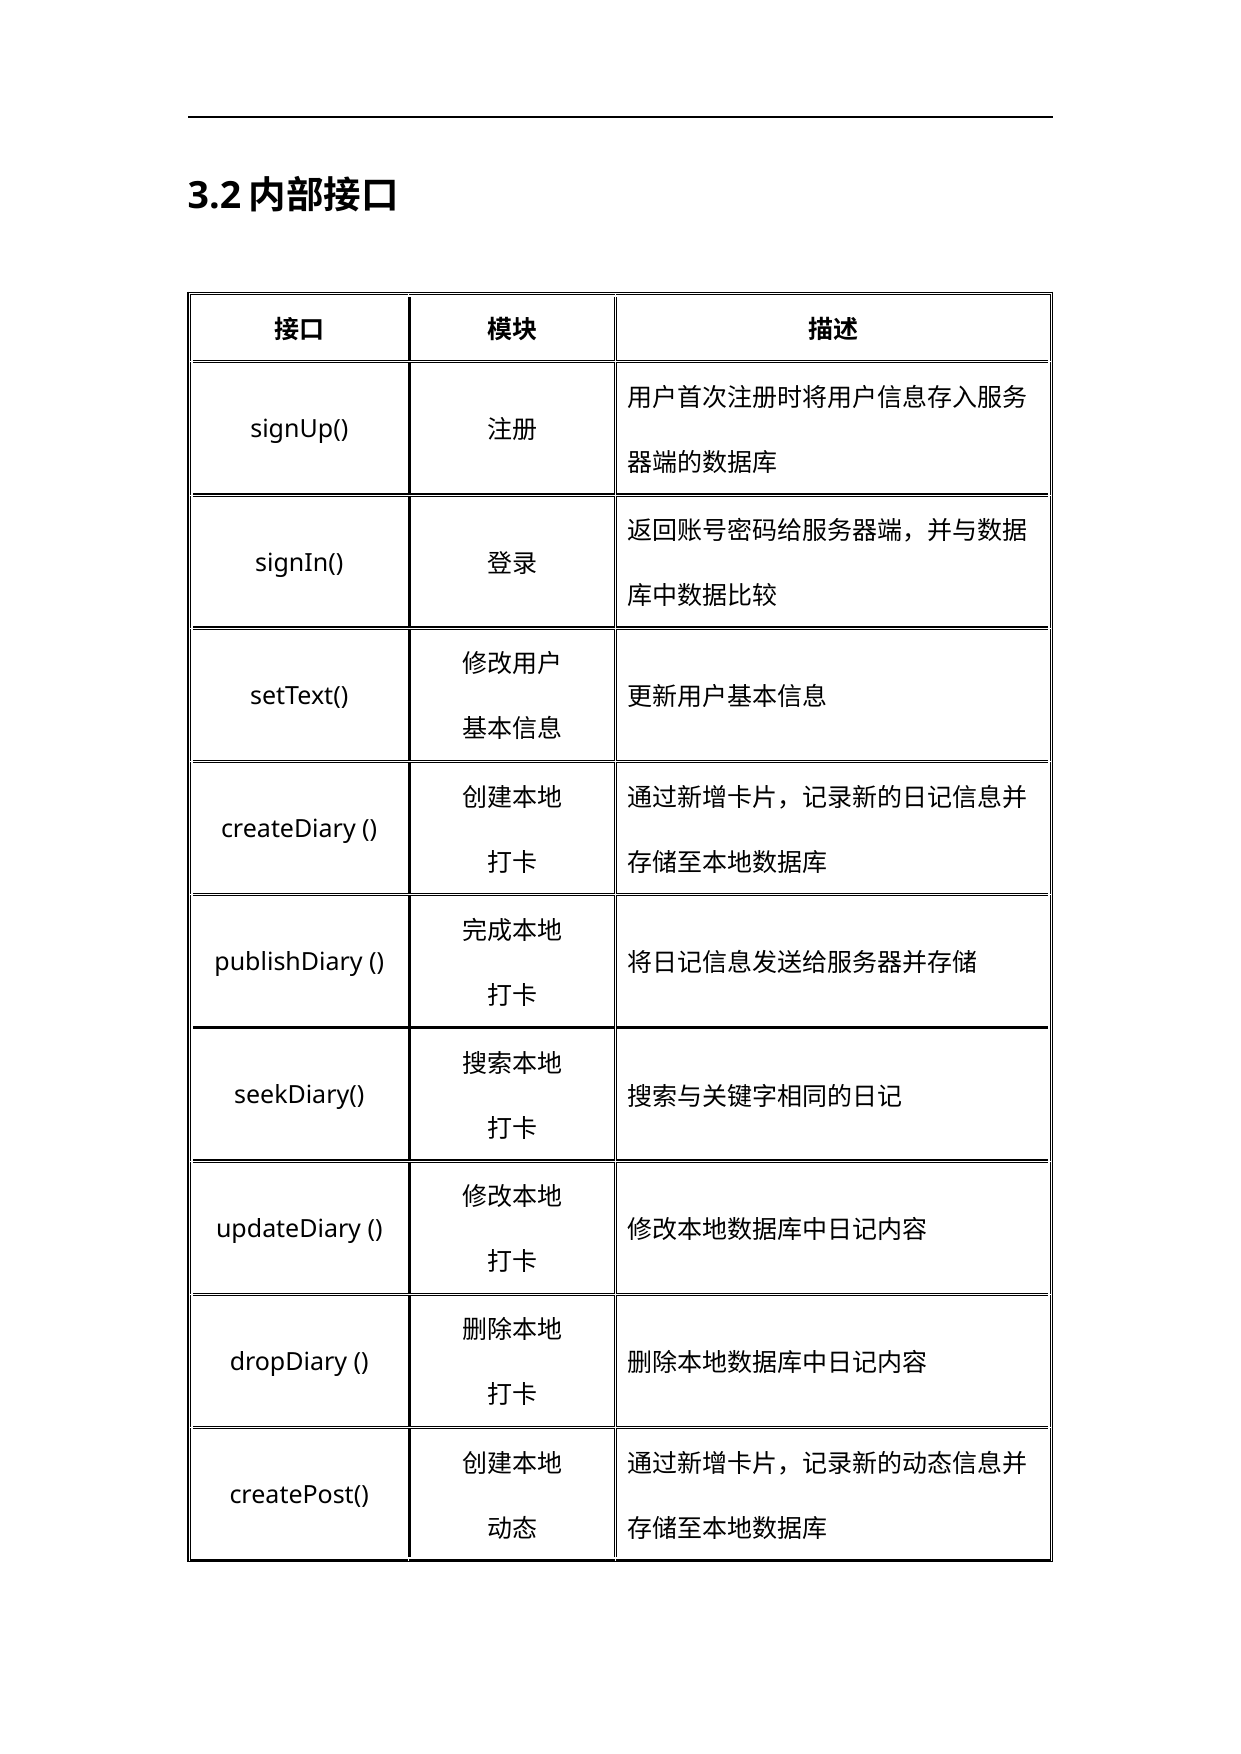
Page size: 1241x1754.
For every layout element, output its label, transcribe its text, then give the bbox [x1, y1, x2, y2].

table_cell updateDiary () [191, 1159, 408, 1292]
table_cell seekDiary() [191, 1026, 408, 1159]
table_cell createPost() [189, 1426, 409, 1559]
table_cell signIn() [191, 493, 408, 626]
table_cell 删除本地数据库中日记内容 [617, 1293, 1050, 1426]
table_cell 登录 [411, 497, 614, 626]
table_cell 更新用户基本信息 [617, 626, 1050, 759]
table_cell 用户首次注册时将用户信息存入服务器端的数据库 [616, 360, 1051, 493]
table_cell 通过新增卡片，记录新的动态信息并存储至本地数据库 [616, 1426, 1051, 1559]
table_cell 搜索与关键字相同的日记 [617, 1026, 1050, 1159]
table_cell 将日记信息发送给服务器并存储 [616, 893, 1051, 1026]
table_cell dropDiary () [191, 1293, 408, 1426]
table_header 接口 [189, 293, 409, 360]
table_cell 通过新增卡片，记录新的日记信息并存储至本地数据库 [617, 760, 1050, 893]
table_cell 修改本地 打卡 [411, 1163, 614, 1292]
subtitle 3.2内部接口 [187, 160, 1053, 225]
table_cell signUp() [189, 360, 409, 493]
table_cell 修改本地数据库中日记内容 [617, 1159, 1050, 1292]
table_cell 返回账号密码给服务器端，并与数据库中数据比较 [617, 493, 1050, 626]
table_cell 搜索本地 打卡 [411, 1029, 614, 1159]
table_cell 修改用户 基本信息 [411, 630, 614, 759]
table_header 模块 [409, 295, 616, 360]
table_cell 创建本地 打卡 [411, 763, 614, 893]
table_cell setText() [191, 626, 408, 759]
table_cell 删除本地 打卡 [411, 1296, 614, 1426]
table_cell publishDiary () [189, 893, 409, 1026]
table_cell 注册 [411, 363, 614, 493]
table_cell 完成本地 打卡 [411, 896, 614, 1026]
table_cell 创建本地 动态 [409, 1429, 616, 1559]
table_cell createDiary () [191, 760, 408, 893]
table_header 描述 [616, 295, 1050, 360]
